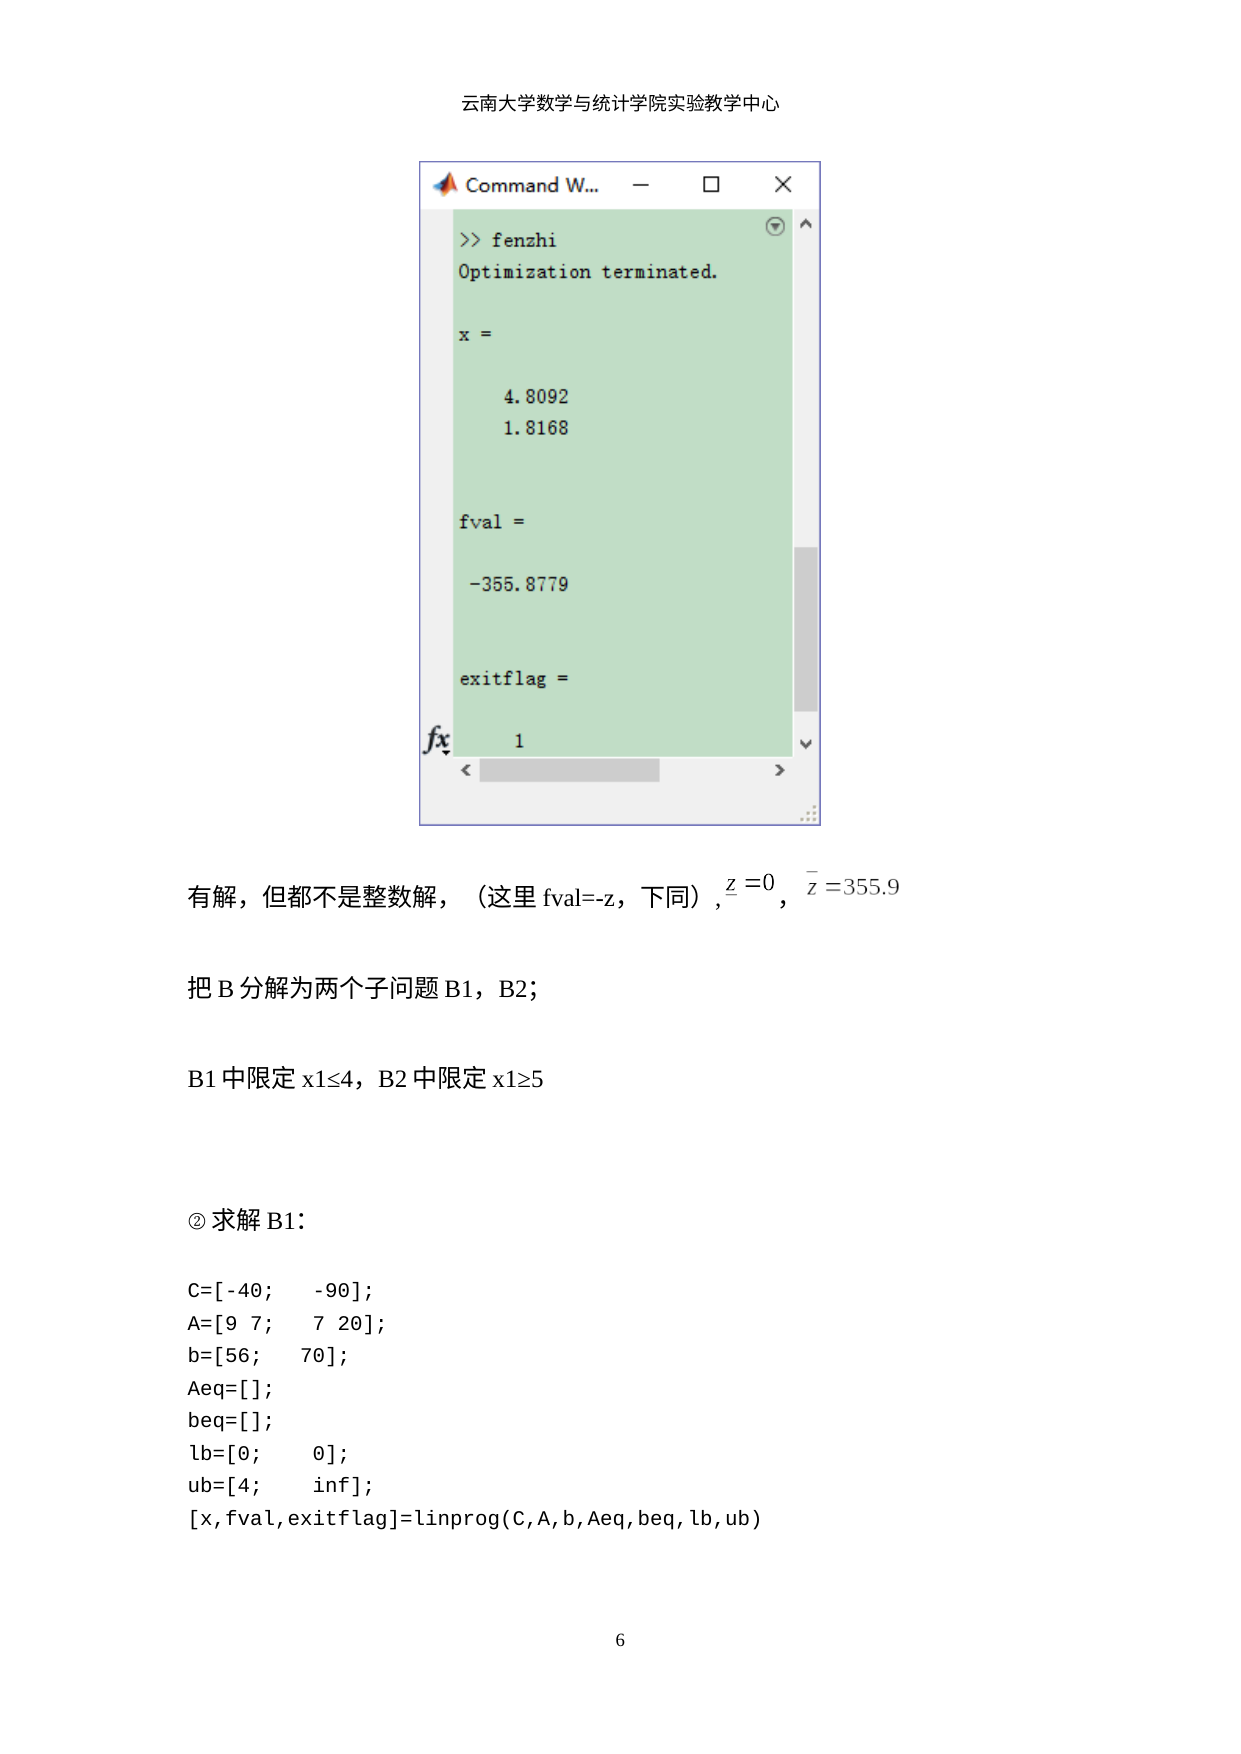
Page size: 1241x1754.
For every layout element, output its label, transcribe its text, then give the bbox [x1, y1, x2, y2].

text C=[-40; -90]; [187, 1276, 1053, 1308]
list ②求解B1： [187, 1186, 1053, 1251]
list 把B分解为两个子问题B1，B2； [187, 954, 1053, 1019]
text beq=[]; [187, 1406, 1053, 1438]
text Aeq=[]; [187, 1373, 1053, 1406]
list 有解，但都不是整数解，（这里fval=-z，下同）,， [187, 865, 1053, 930]
text lb=[0; 0]; [187, 1438, 1053, 1471]
list B1中限定x1≤4，B2中限定x1≥5 [187, 1044, 1053, 1109]
picture [419, 161, 821, 826]
text A=[9 7; 7 20]; [187, 1308, 1053, 1341]
text b=[56; 70]; [187, 1341, 1053, 1373]
text [x,fval,exitflag]=linprog(C,A,b,Aeq,beq,lb,ub) [187, 1503, 1053, 1536]
text ub=[4; inf]; [187, 1471, 1053, 1503]
